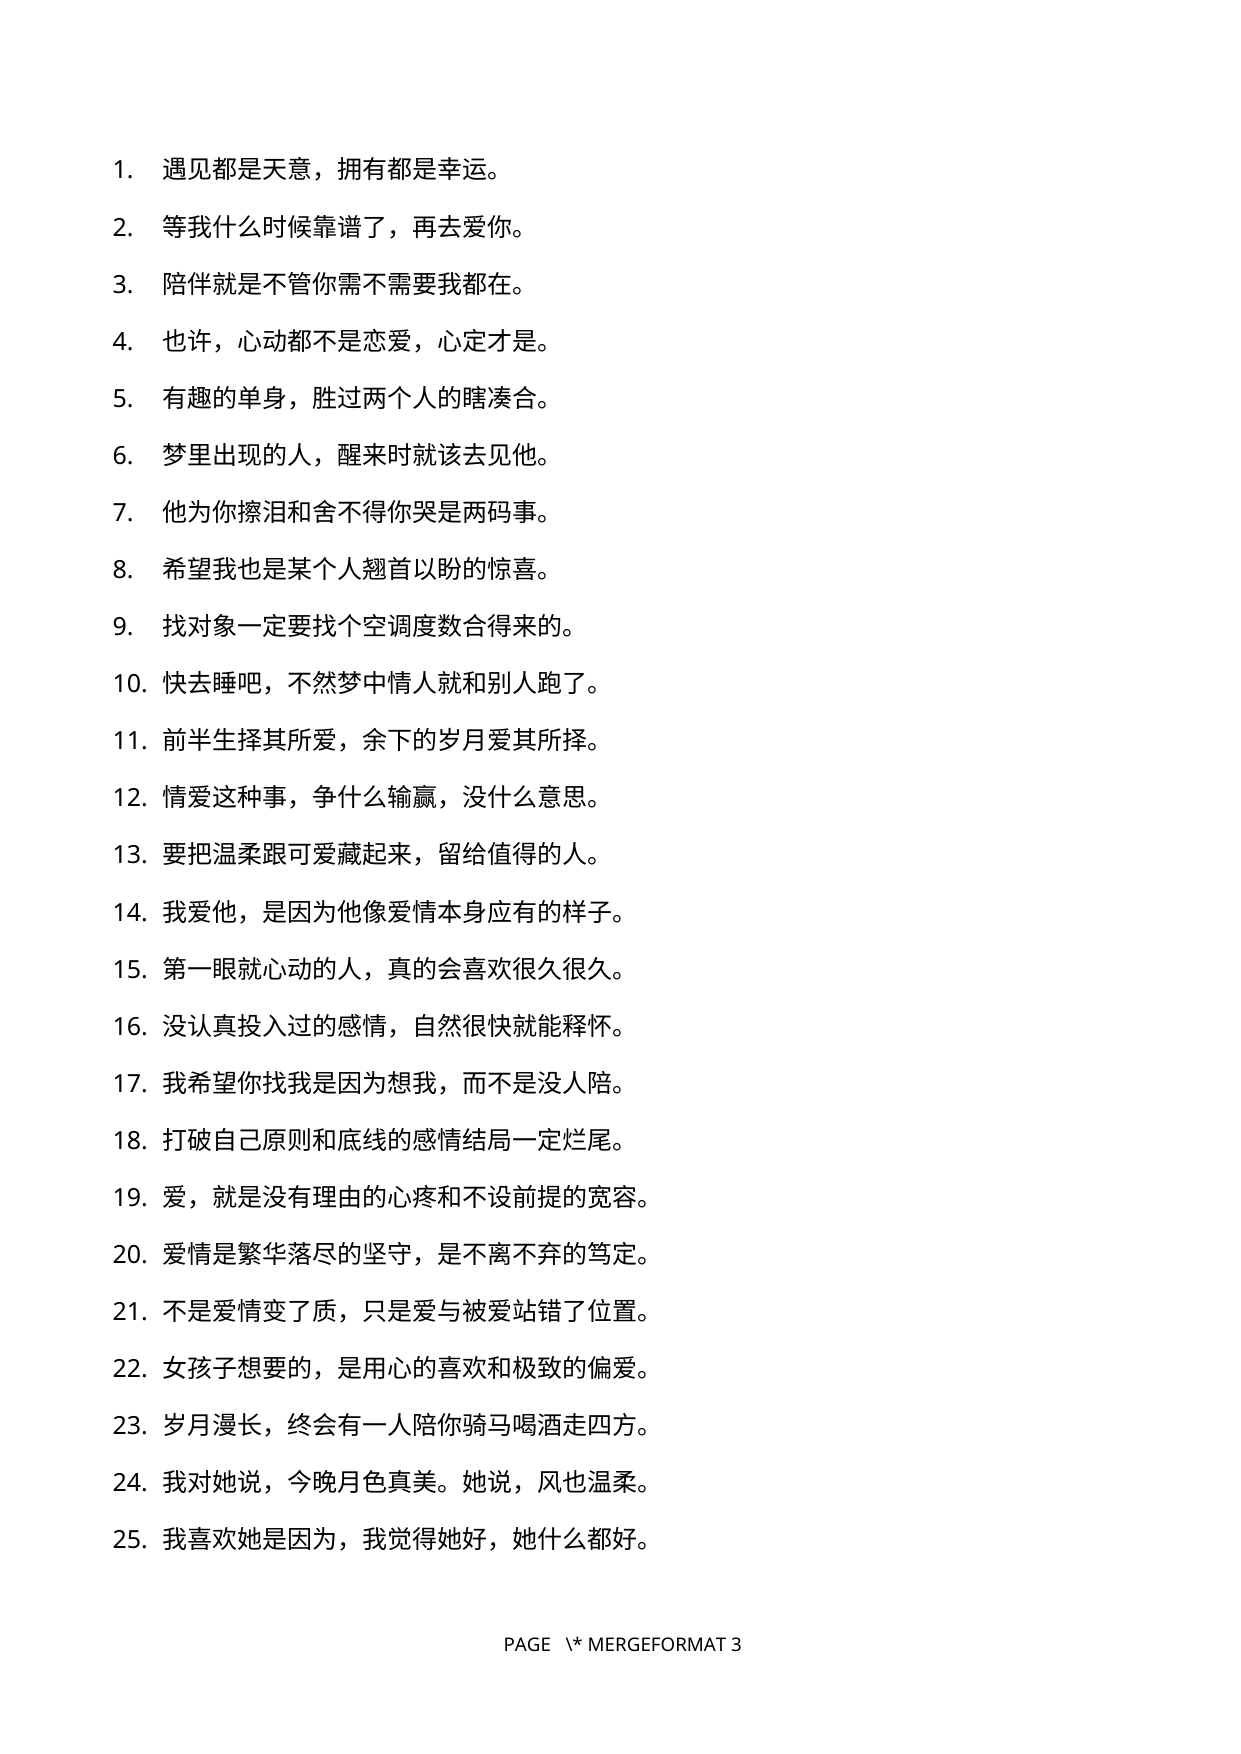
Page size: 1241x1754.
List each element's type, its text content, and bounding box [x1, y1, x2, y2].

list 等我什么时候靠谱了，再去爱你。 [112, 207, 1128, 243]
list 不是爱情变了质，只是爱与被爱站错了位置。 [112, 1292, 1128, 1328]
list 我喜欢她是因为，我觉得她好，她什么都好。 [112, 1520, 1128, 1556]
list 我爱他，是因为他像爱情本身应有的样子。 [112, 892, 1128, 928]
list 快去睡吧，不然梦中情人就和别人跑了。 [112, 664, 1128, 700]
list 岁月漫长，终会有一人陪你骑马喝酒走四方。 [112, 1406, 1128, 1442]
list 前半生择其所爱，余下的岁月爱其所择。 [112, 721, 1128, 757]
list 有趣的单身，胜过两个人的瞎凑合。 [112, 378, 1128, 414]
list 希望我也是某个人翘首以盼的惊喜。 [112, 549, 1128, 586]
list 情爱这种事，争什么输赢，没什么意思。 [112, 778, 1128, 814]
list 没认真投入过的感情，自然很快就能释怀。 [112, 1006, 1128, 1042]
list 遇见都是天意，拥有都是幸运。 [112, 150, 1128, 186]
list 要把温柔跟可爱藏起来，留给值得的人。 [112, 835, 1128, 871]
list 女孩子想要的，是用心的喜欢和极致的偏爱。 [112, 1349, 1128, 1385]
list 我希望你找我是因为想我，而不是没人陪。 [112, 1063, 1128, 1099]
list 找对象一定要找个空调度数合得来的。 [112, 607, 1128, 643]
list 梦里出现的人，醒来时就该去见他。 [112, 435, 1128, 472]
list 第一眼就心动的人，真的会喜欢很久很久。 [112, 949, 1128, 985]
list 他为你擦泪和舍不得你哭是两码事。 [112, 492, 1128, 529]
list 陪伴就是不管你需不需要我都在。 [112, 264, 1128, 300]
list 也许，心动都不是恋爱，心定才是。 [112, 321, 1128, 357]
list 爱情是繁华落尽的坚守，是不离不弃的笃定。 [112, 1234, 1128, 1271]
list 打破自己原则和底线的感情结局一定烂尾。 [112, 1120, 1128, 1157]
list 我对她说，今晚月色真美。她说，风也温柔。 [112, 1463, 1128, 1499]
list 爱，就是没有理由的心疼和不设前提的宽容。 [112, 1177, 1128, 1214]
